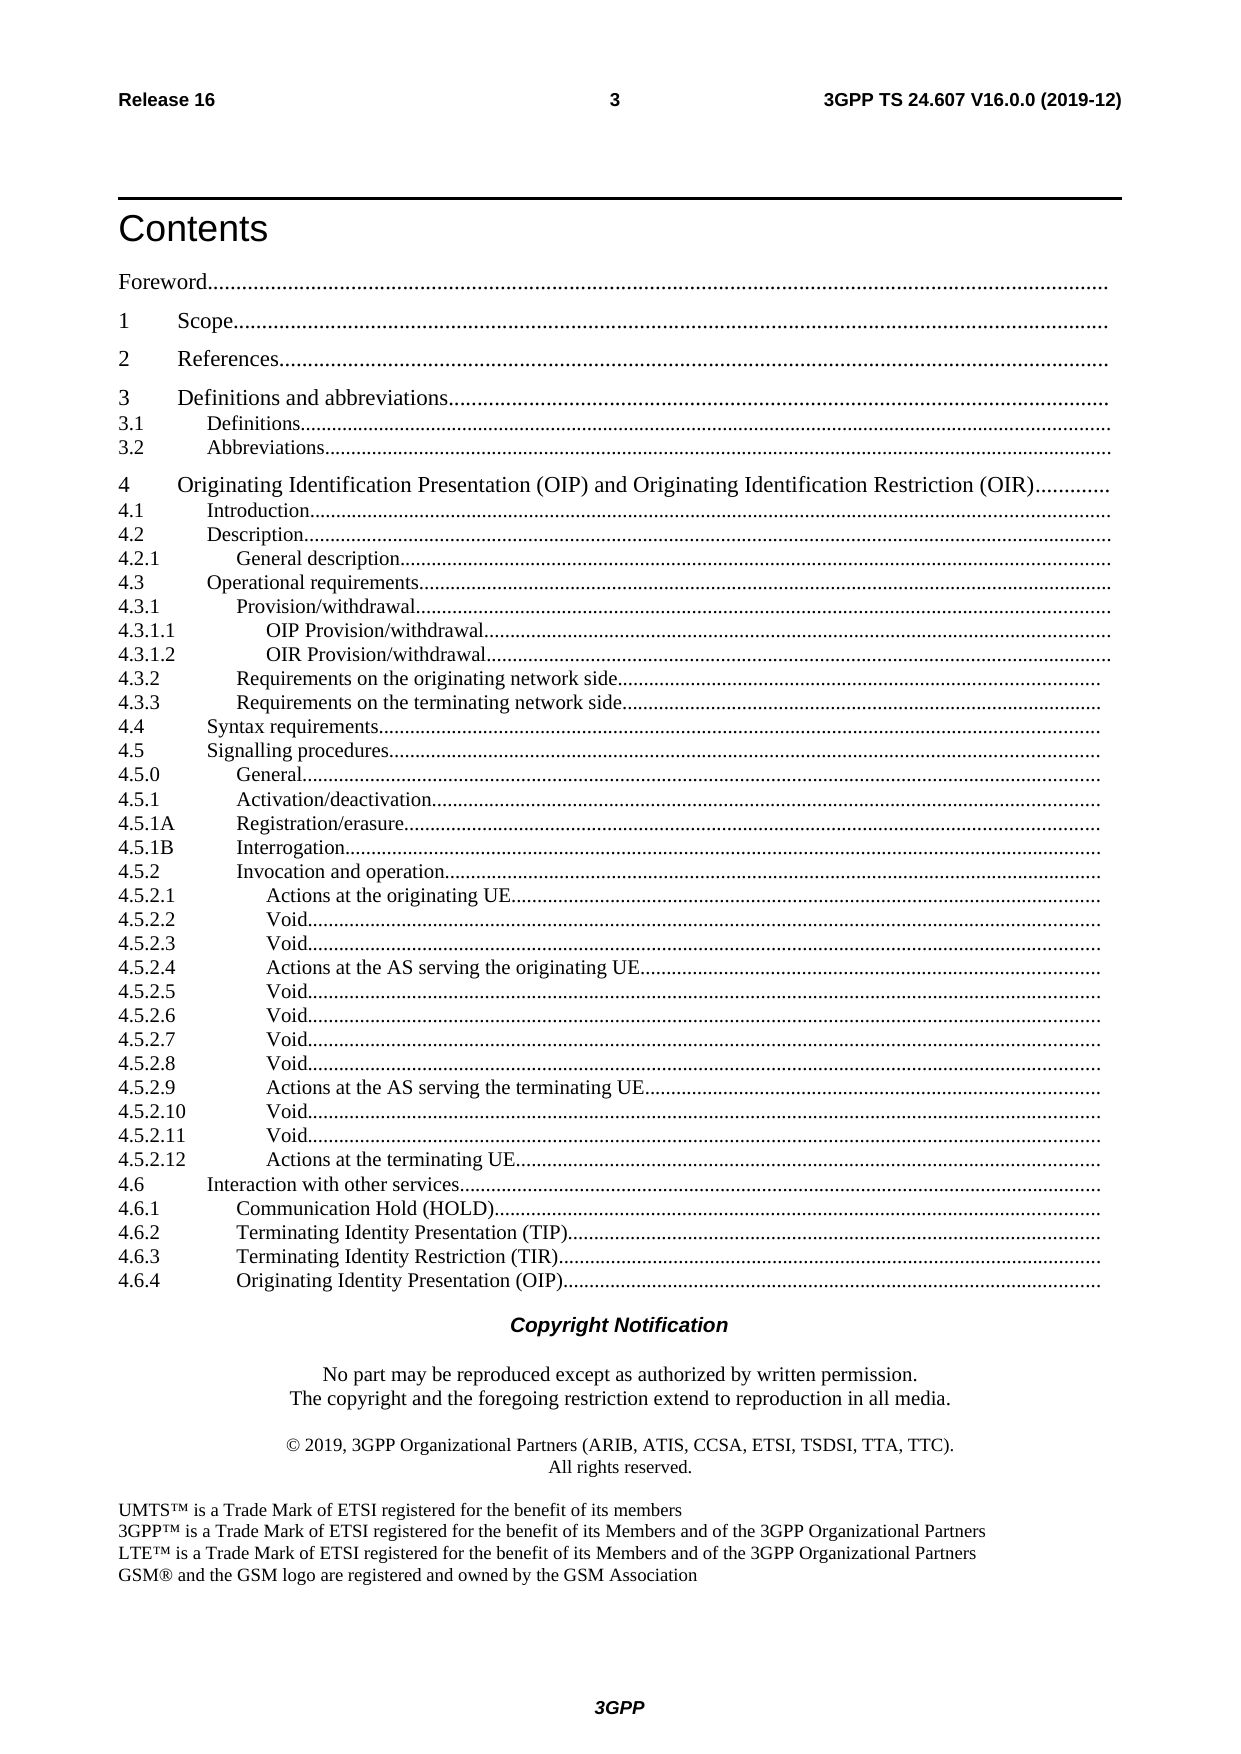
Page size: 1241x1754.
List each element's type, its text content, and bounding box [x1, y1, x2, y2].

text Contents [118, 200, 1122, 249]
